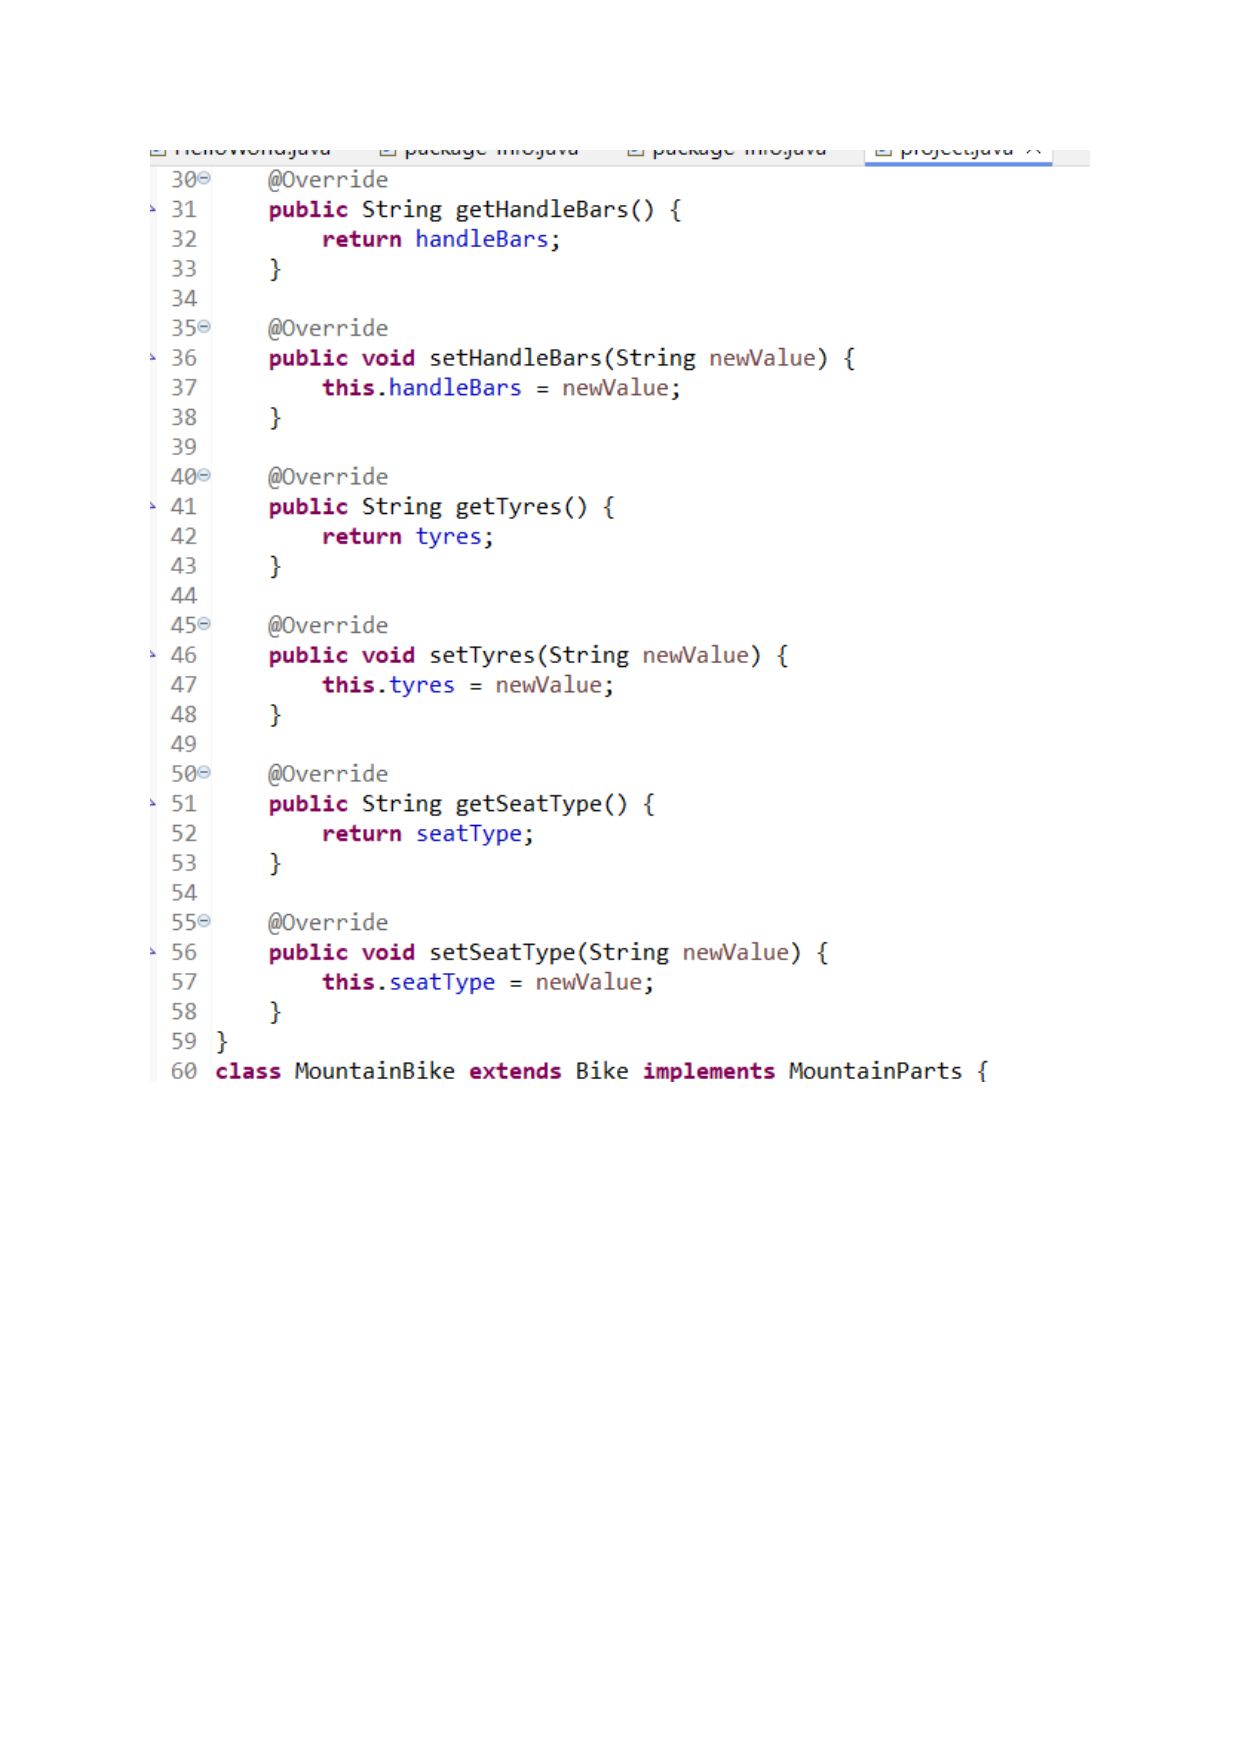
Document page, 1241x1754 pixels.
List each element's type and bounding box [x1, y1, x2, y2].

picture [150, 150, 1091, 1082]
